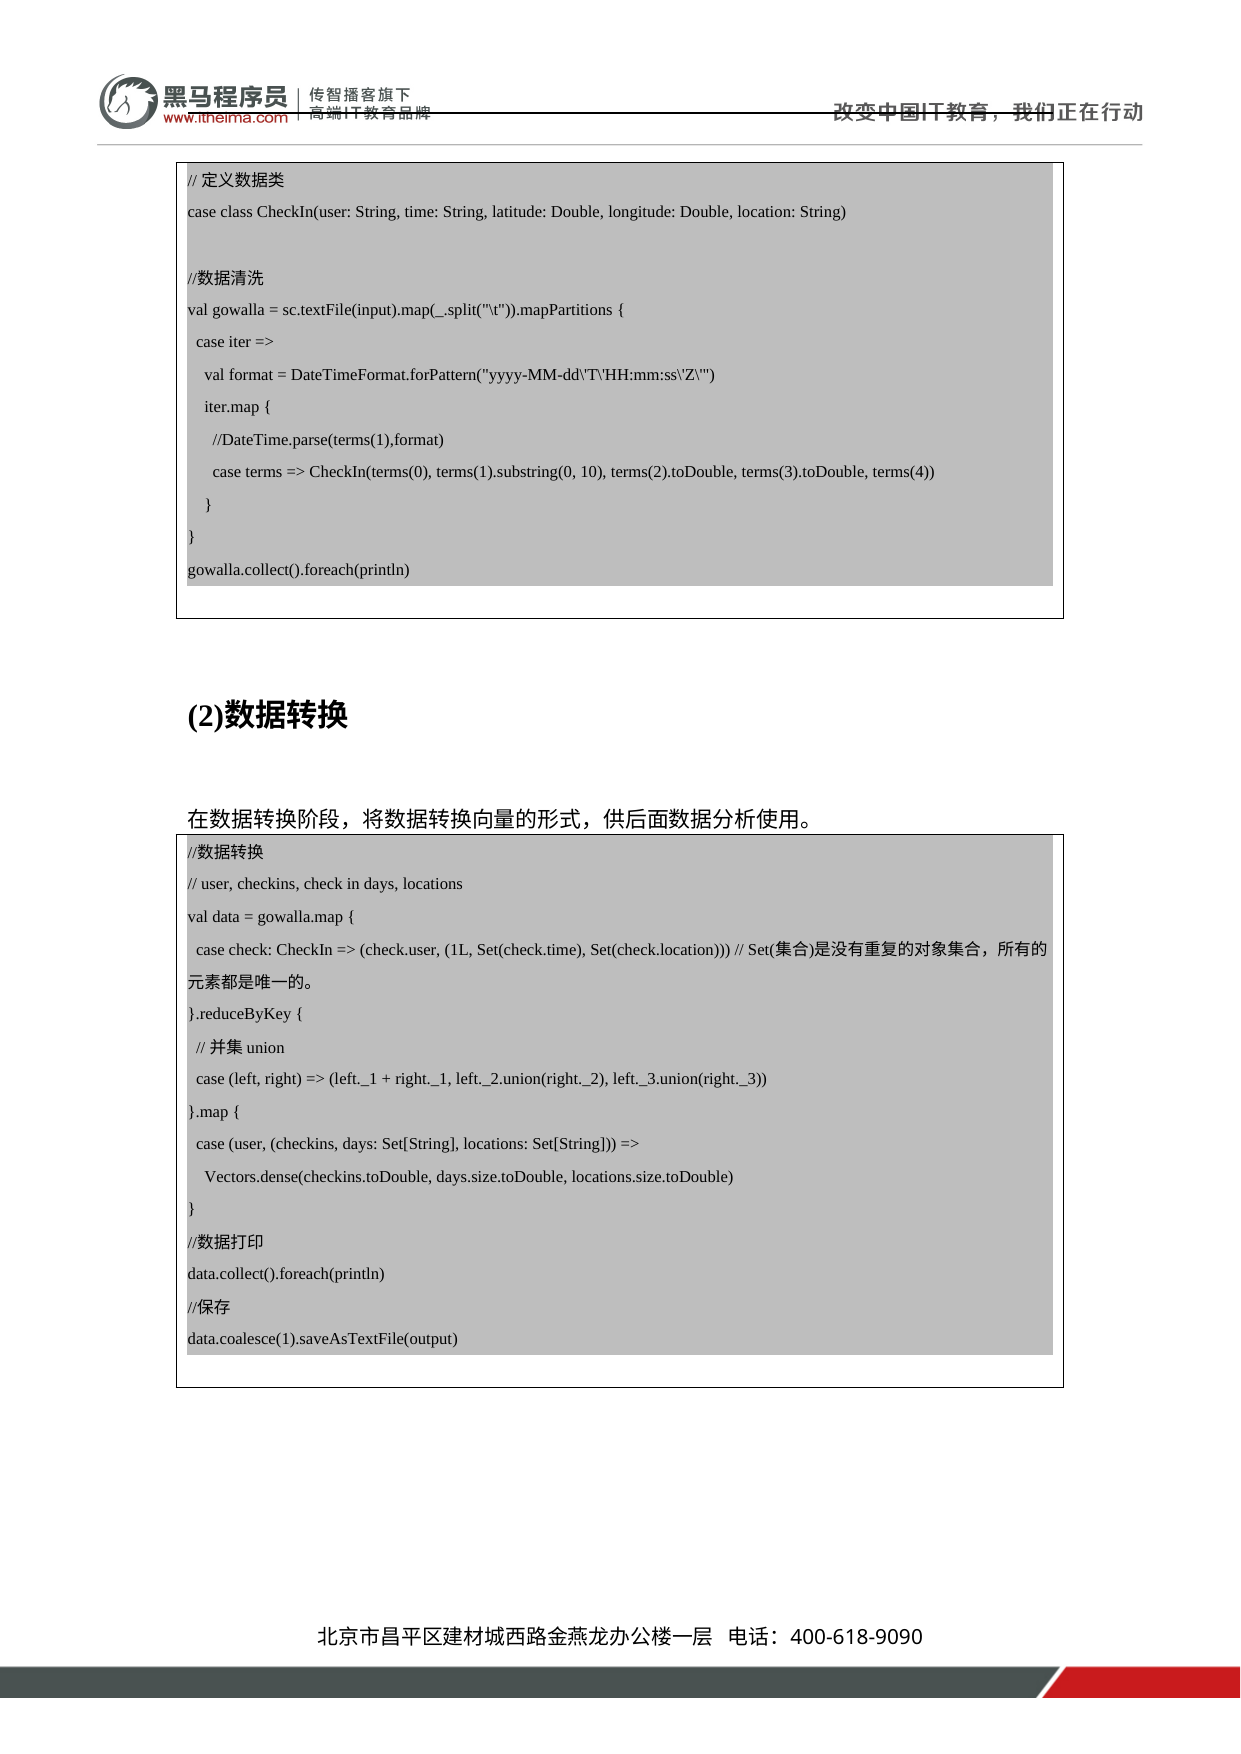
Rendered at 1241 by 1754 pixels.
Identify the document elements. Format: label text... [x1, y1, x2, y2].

table_header // 定义数据类 case class CheckIn(user: String, time: String, latitude: Double, longitude: Double, location: String) //数据清洗 val gowalla = sc.textFile(input).map(_.split("\t")).mapPartitions { case iter => val format = DateTimeFormat.forPattern("yyyy-MM-dd\'T\'HH:mm:ss\'Z\'") iter.map { //DateTime.parse(terms(1),format) case terms => CheckIn(terms(0), terms(1).substring(0, 10), terms(2).toDouble, terms(3).toDouble, terms(4)) } } gowalla.collect().foreach(println) [177, 163, 1063, 618]
table_header //数据转换 // user, checkins, check in days, locations val data = gowalla.map { case check: CheckIn => (check.user, (1L, Set(check.time), Set(check.location))) // Set(集合)是没有重复的对象集合，所有的元素都是唯一的。 }.reduceByKey { // 并集 union case (left, right) => (left._1 + right._1, left._2.union(right._2), left._3.union(right._3)) }.map { case (user, (checkins, days: Set[String], locations: Set[String])) => Vectors.dense(checkins.toDouble, days.size.toDouble, locations.size.toDouble) } //数据打印 data.collect().foreach(println) //保存 data.coalesce(1).saveAsTextFile(output) [177, 835, 1063, 1387]
text 在数据转换阶段，将数据转换向量的形式，供后面数据分析使用。 [187, 801, 1053, 834]
picture [0, 1607, 1241, 1698]
subtitle (2)数据转换 [187, 681, 1053, 746]
picture [0, 3, 1241, 153]
